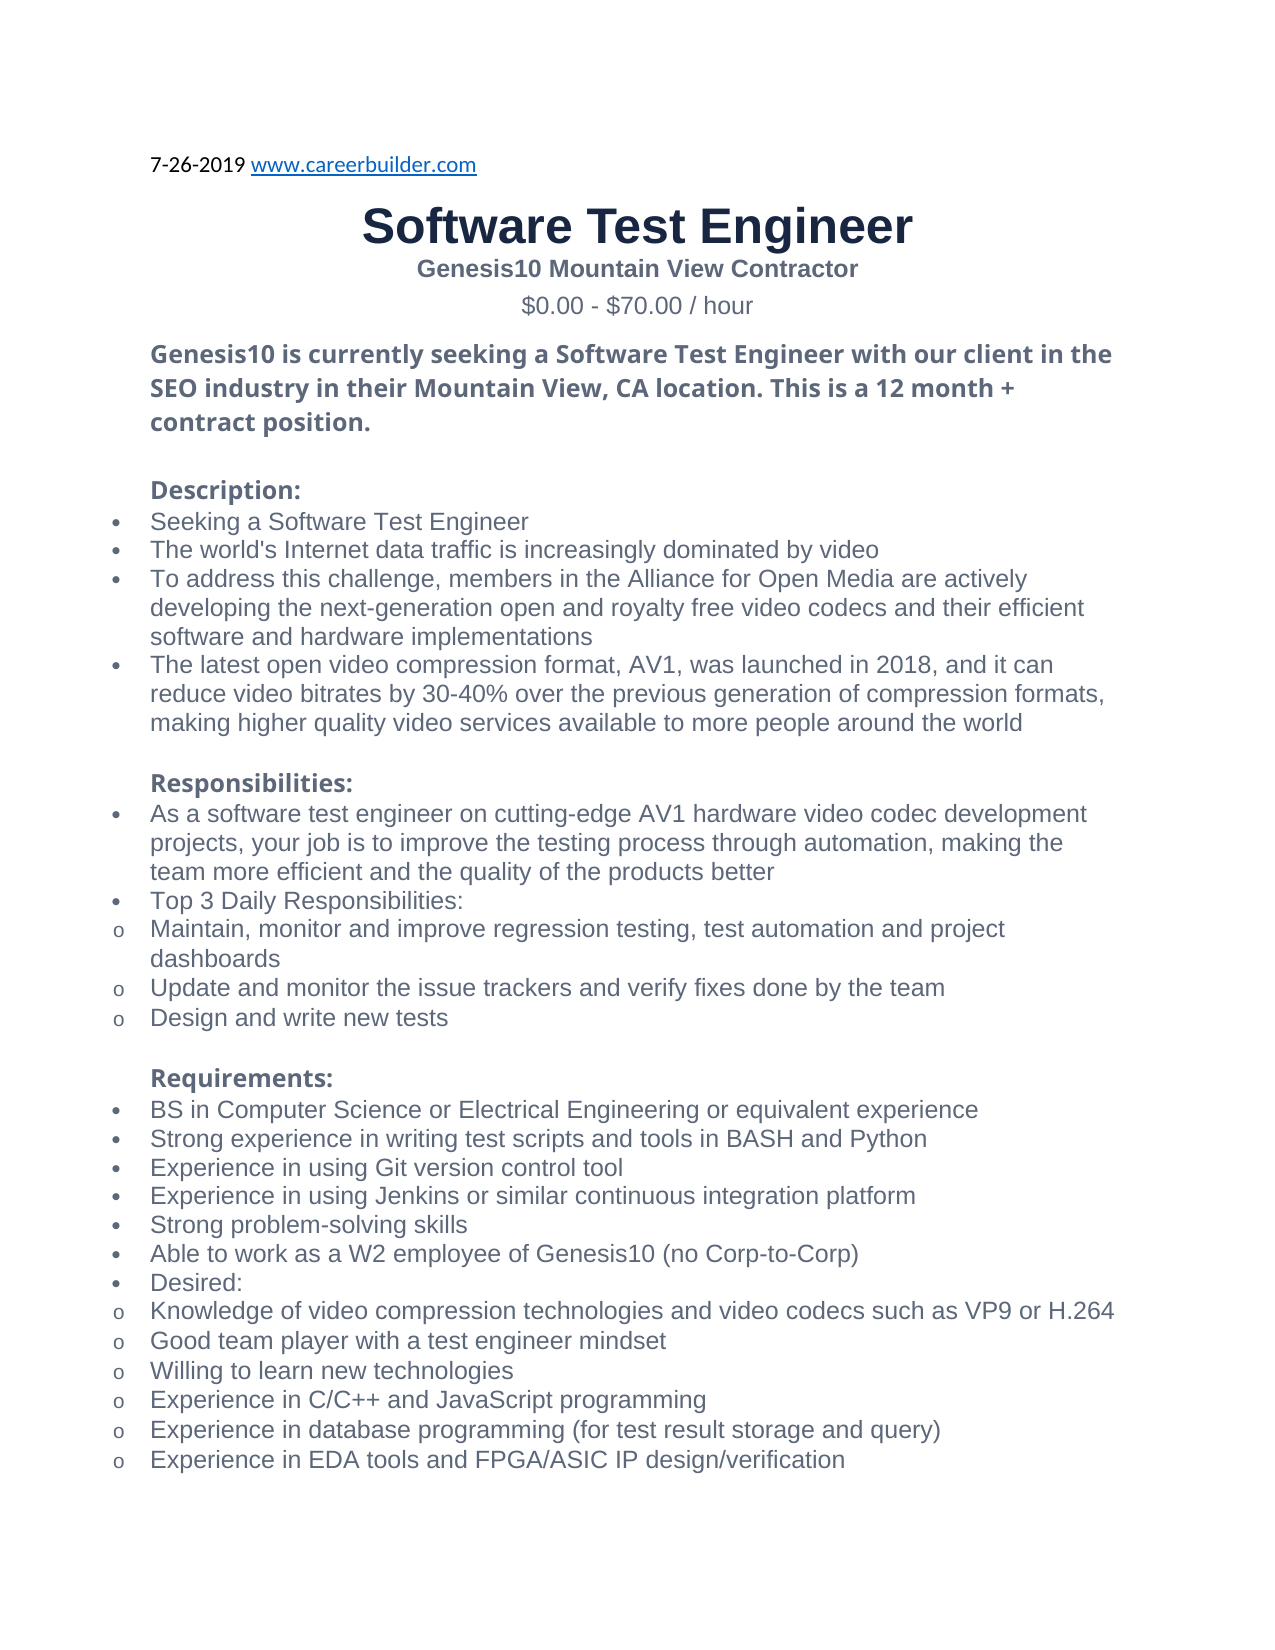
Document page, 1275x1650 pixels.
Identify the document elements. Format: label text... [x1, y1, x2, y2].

list Desired: [112, 1268, 1125, 1296]
list As a software test engineer on cutting-edge AV1 hardware video codec development projects, your job is to improve the testing process through automation, making the team more efficient and the quality of the products better [112, 799, 1125, 886]
list Experience in using Git version control tool [112, 1153, 1125, 1181]
text Genesis10 is currently seeking a Software Test Engineer with our client in the SEO industry in their Mountain View, CA location. This is a 12 month + contract position. Description: [150, 336, 1125, 507]
list Update and monitor the issue trackers and verify fixes done by the team [112, 973, 1125, 1003]
list To address this challenge, members in the Alliance for Open Media are actively developing the next-generation open and royalty free video codecs and their efficient software and hardware implementations [112, 564, 1125, 650]
list Experience in EDA tools and FPGA/ASIC IP design/verification [112, 1445, 1125, 1474]
list Willing to learn new technologies [112, 1356, 1125, 1385]
text Requirements: [150, 1032, 1125, 1095]
list Experience in using Jenkins or similar continuous integration platform [112, 1181, 1125, 1210]
list Able to work as a W2 employee of Genesis10 (no Corp-to-Corp) [112, 1239, 1125, 1268]
list Top 3 Daily Responsibilities: [112, 886, 1125, 914]
text Software Test Engineer [150, 197, 1125, 254]
list Maintain, monitor and improve regression testing, test automation and project dashboards [112, 914, 1125, 973]
list The latest open video compression format, AV1, was launched in 2018, and it can reduce video bitrates by 30-40% over the previous generation of compression formats, making higher quality video services available to more people around the world [112, 650, 1125, 737]
list Knowledge of video compression technologies and video codecs such as VP9 or H.264 [112, 1296, 1125, 1326]
text 7-26-2019 www.careerbuilder.com [150, 150, 1125, 178]
list Experience in database programming (for test result storage and query) [112, 1415, 1125, 1445]
list Good team player with a test engineer mindset [112, 1326, 1125, 1356]
list Experience in C/C++ and JavaScript programming [112, 1385, 1125, 1415]
list The world's Internet data traffic is increasingly dominated by video [112, 535, 1125, 564]
list Strong experience in writing test scripts and tools in BASH and Python [112, 1124, 1125, 1153]
text Responsibilities: [150, 737, 1125, 799]
text $0.00 - $70.00 / hour [150, 291, 1125, 320]
list Strong problem-solving skills [112, 1210, 1125, 1239]
list BS in Computer Science or Electrical Engineering or equivalent experience [112, 1095, 1125, 1124]
text Genesis10 Mountain View Contractor [150, 254, 1125, 283]
list Seeking a Software Test Engineer [112, 507, 1125, 535]
list Design and write new tests [112, 1003, 1125, 1032]
